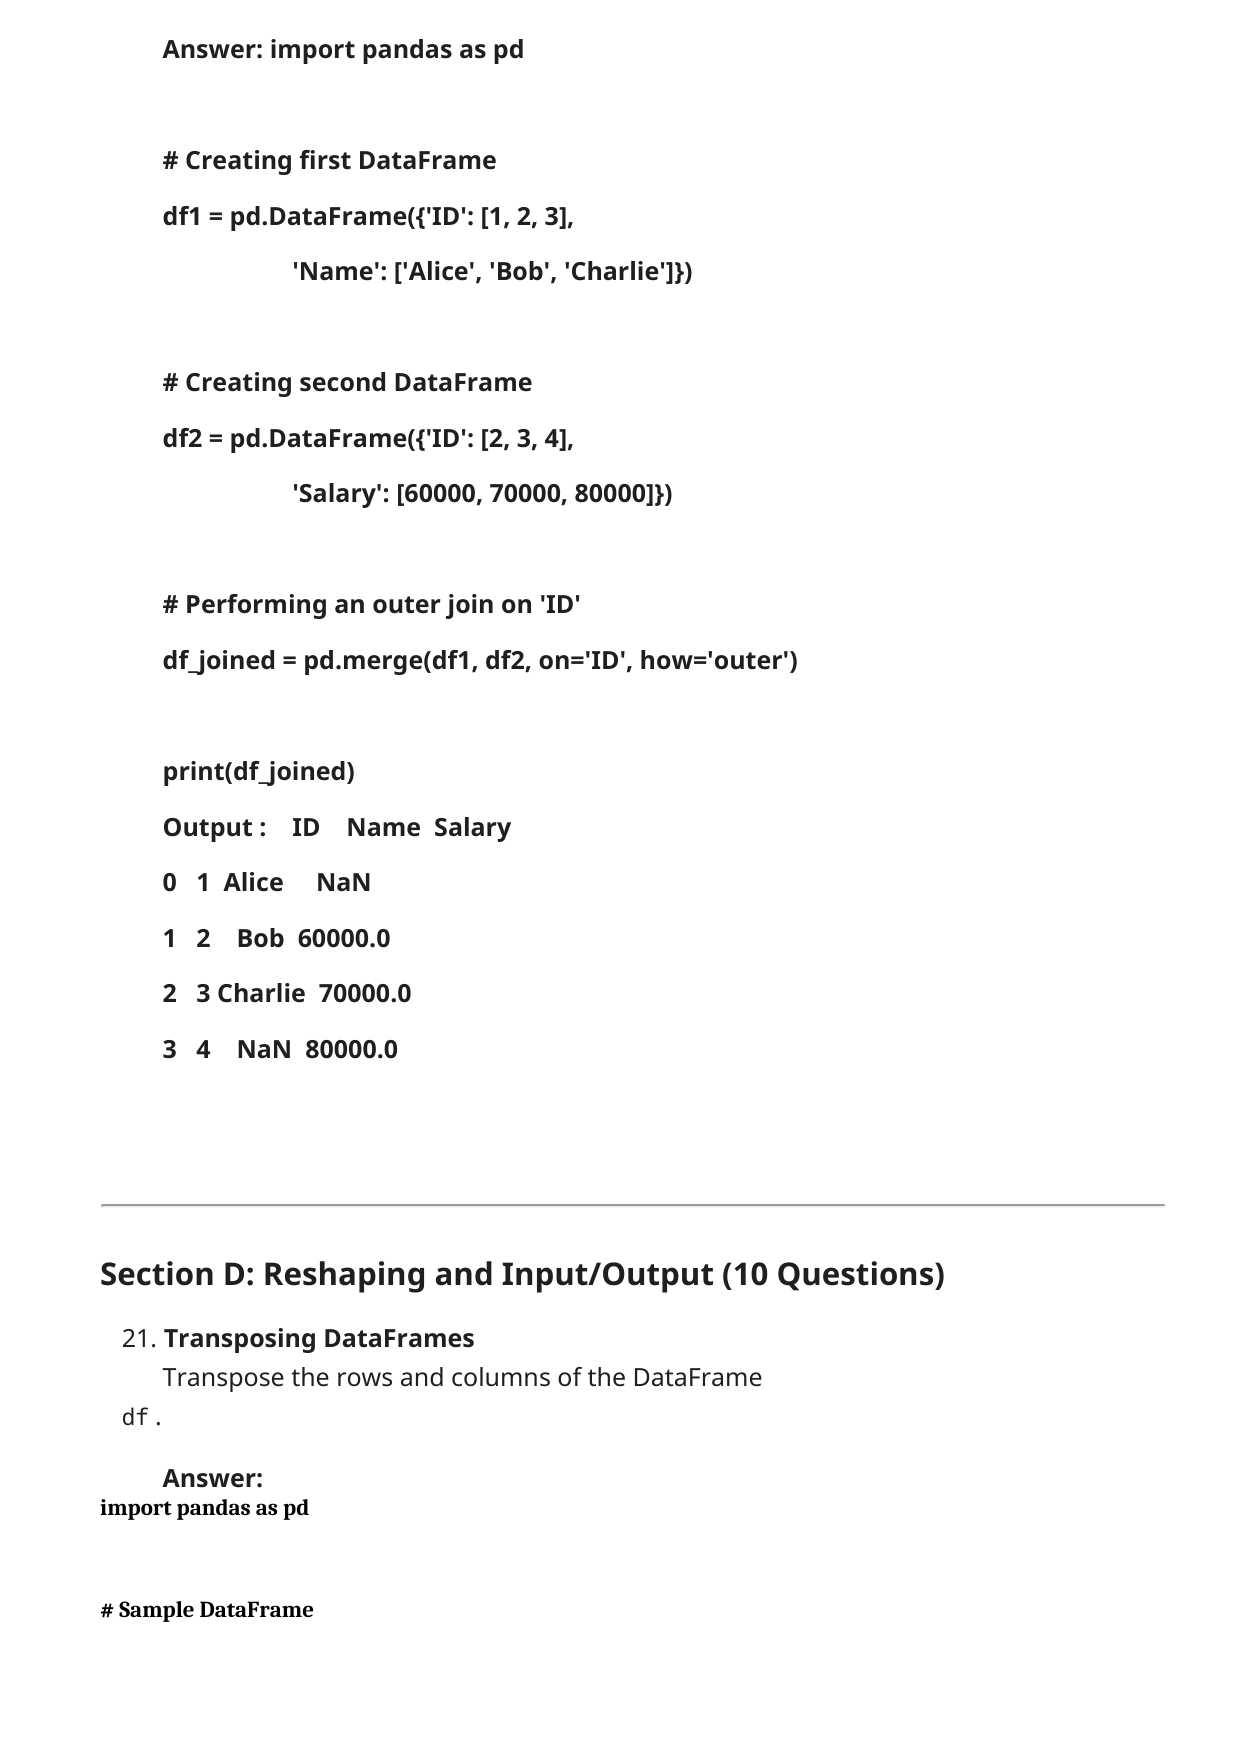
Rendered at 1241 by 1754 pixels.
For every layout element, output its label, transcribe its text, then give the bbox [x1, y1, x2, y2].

picture [101, 1203, 1166, 1208]
text import pandas as pd [100, 1495, 1167, 1521]
text 0 1 Alice NaN [162, 865, 1167, 899]
text # Creating first DataFrame [162, 143, 1167, 177]
text Output : ID Name Salary [162, 809, 1167, 843]
text 'Salary': [60000, 70000, 80000]}) [162, 476, 1167, 510]
text # Creating second DataFrame [162, 365, 1167, 399]
text # Sample DataFrame [100, 1597, 1167, 1623]
text 1 2 Bob 60000.0 [162, 920, 1167, 954]
text Answer: [162, 1461, 1167, 1495]
text Answer: import pandas as pd [162, 32, 1167, 66]
text df_joined = pd.merge(df1, df2, on='ID', how='outer') [162, 643, 1167, 677]
text Section D: Reshaping and Input/Output (10 Questions) [100, 1251, 1167, 1294]
text 2 3 Charlie 70000.0 [162, 976, 1167, 1010]
text print(df_joined) [162, 754, 1167, 788]
text df1 = pd.DataFrame({'ID': [1, 2, 3], [162, 198, 1167, 232]
text 3 4 NaN 80000.0 [162, 1031, 1167, 1065]
text df2 = pd.DataFrame({'ID': [2, 3, 4], [162, 421, 1167, 454]
text 'Name': ['Alice', 'Bob', 'Charlie']}) [162, 254, 1167, 288]
text # Performing an outer join on 'ID' [162, 587, 1167, 621]
text 21. Transposing DataFrames Transpose the rows and columns of the DataFrame df . [122, 1320, 777, 1433]
